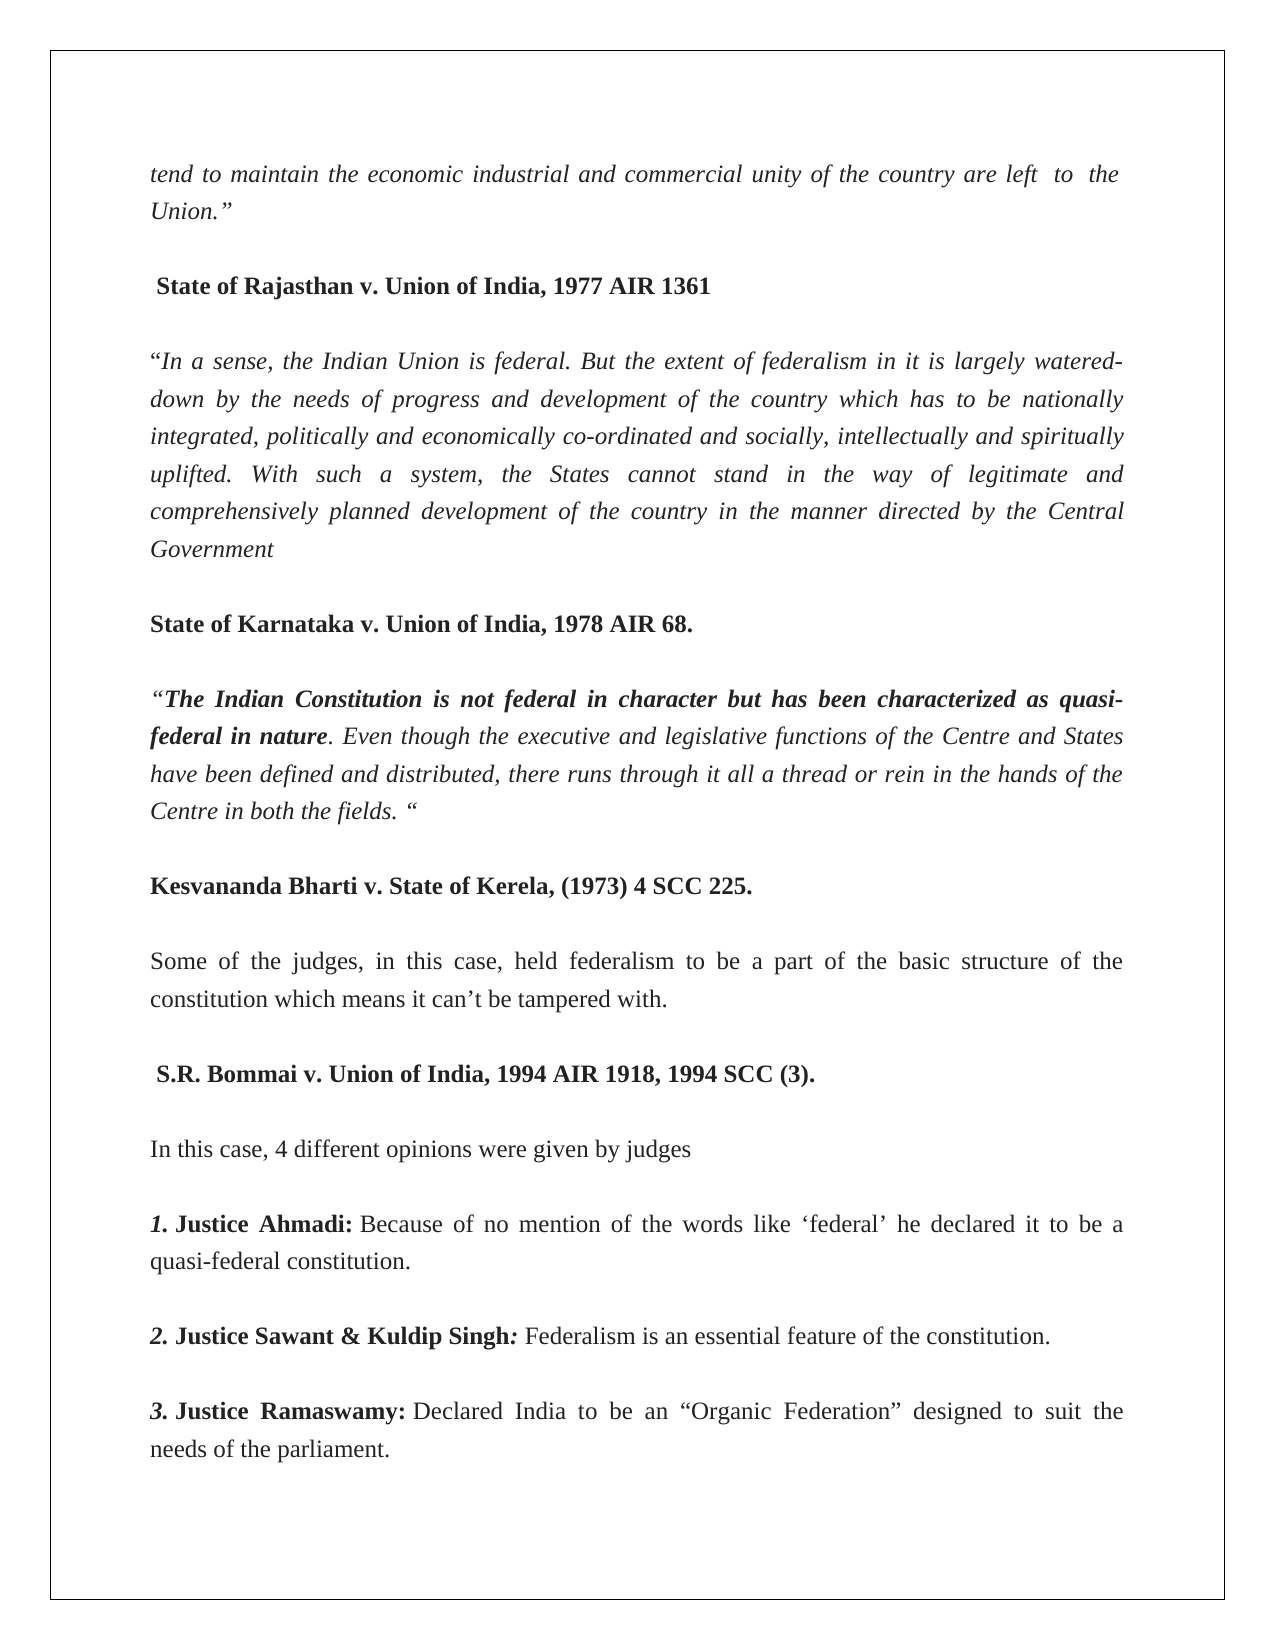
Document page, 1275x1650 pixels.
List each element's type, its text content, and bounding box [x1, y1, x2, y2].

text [150, 150, 1125, 225]
text Some of the judges, in this case, held federalism to be a part of the basic structure of the constitution which means it can’t be tampered with. [150, 937, 1125, 1012]
text State of Rajasthan v. Union of India, 1977 AIR 1361 [150, 262, 1125, 300]
text 1. Justice Ahmadi: Because of no mention of the words like ‘federal’ he declared it to be a quasi-federal constitution. [150, 1200, 1125, 1275]
text 3. Justice Ramaswamy: Declared India to be an “Organic Federation” designed to suit the needs of the parliament. [150, 1387, 1125, 1462]
text “In a sense, the Indian Union is federal. But the extent of federalism in it is largely watered-down by the needs of progress and development of the country which has to be nationally integrated, politically and economically co-ordinated and socially, intellectually and spiritually uplifted. With such a system, the States cannot stand in the way of legitimate and comprehensively planned development of the country in the manner directed by the Central Government [150, 337, 1125, 562]
text 2. Justice Sawant & Kuldip Singh: Federalism is an essential feature of the constitution. [150, 1312, 1125, 1350]
text In this case, 4 different opinions were given by judges [150, 1125, 1125, 1162]
text S.R. Bommai v. Union of India, 1994 AIR 1918, 1994 SCC (3). [150, 1050, 1125, 1087]
text “The Indian Constitution is not federal in character but has been characterized as quasi-federal in nature. Even though the executive and legislative functions of the Centre and States have been defined and distributed, there runs through it all a thread or rein in the hands of the Centre in both the fields. “ [150, 675, 1125, 825]
text State of Karnataka v. Union of India, 1978 AIR 68. [150, 600, 1125, 637]
text Kesvananda Bharti v. State of Kerela, (1973) 4 SCC 225. [150, 862, 1125, 900]
